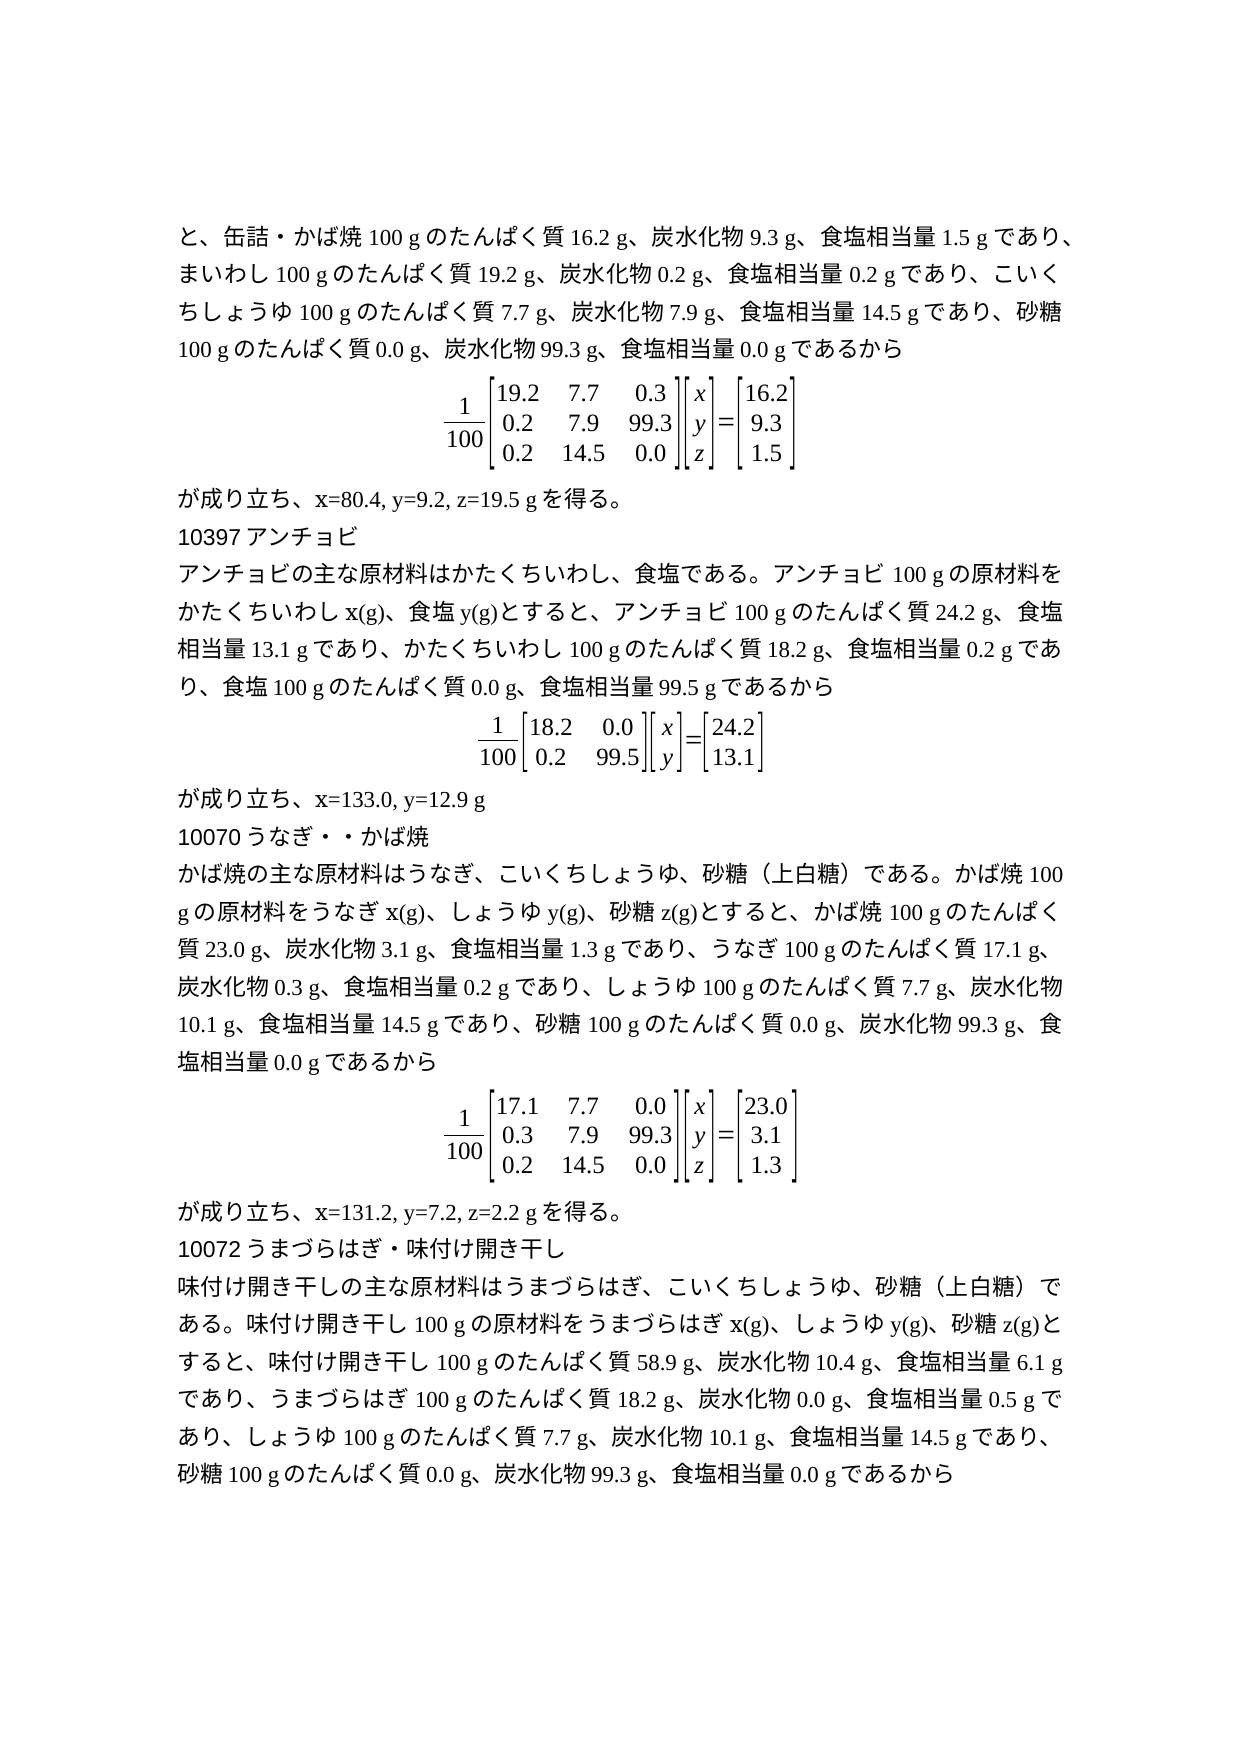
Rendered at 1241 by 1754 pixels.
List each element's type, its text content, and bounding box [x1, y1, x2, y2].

text かば焼の主な原材料はうなぎ、こいくちしょうゆ、砂糖（上白糖）である。かば焼100 gの原材料をうなぎx(g)、しょうゆy(g)、砂糖z(g)とすると、かば焼100 gのたんぱく質23.0 g、炭水化物3.1 g、食塩相当量1.3 gであり、うなぎ100 gのたんぱく質17.1 g、炭水化物0.3 g、食塩相当量0.2 gであり、しょうゆ100 gのたんぱく質7.7 g、炭水化物10.1 g、食塩相当量14.5 gであり、砂糖100 gのたんぱく質0.0 g、炭水化物99.3 g、食塩相当量0.0 gであるから [177, 854, 1063, 1079]
text が成り立ち、x=80.4, y=9.2, z=19.5 gを得る。 [177, 479, 1063, 517]
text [177, 217, 1063, 367]
text が成り立ち、x=131.2, y=7.2, z=2.2 gを得る。 [177, 1192, 1063, 1229]
text 味付け開き干しの主な原材料はうまづらはぎ、こいくちしょうゆ、砂糖（上白糖）である。味付け開き干し100 gの原材料をうまづらはぎx(g)、しょうゆy(g)、砂糖z(g)とすると、味付け開き干し100 gのたんぱく質58.9 g、炭水化物10.4 g、食塩相当量6.1 gであり、うまづらはぎ100 gのたんぱく質18.2 g、炭水化物0.0 g、食塩相当量0.5 gであり、しょうゆ100 gのたんぱく質7.7 g、炭水化物10.1 g、食塩相当量14.5 gであり、砂糖100 gのたんぱく質0.0 g、炭水化物99.3 g、食塩相当量0.0 gであるから [177, 1267, 1063, 1492]
subtitle 10397アンチョビ [177, 517, 1063, 554]
subtitle 10072うまづらはぎ・味付け開き干し [177, 1229, 1063, 1267]
text が成り立ち、x=133.0, y=12.9 g [177, 779, 1063, 817]
text アンチョビの主な原材料はかたくちいわし、食塩である。アンチョビ100 gの原材料をかたくちいわしx(g)、食塩y(g)とすると、アンチョビ100 gのたんぱく質24.2 g、食塩相当量13.1 gであり、かたくちいわし100 gのたんぱく質18.2 g、食塩相当量0.2 gであり、食塩100 gのたんぱく質0.0 g、食塩相当量99.5 gであるから [177, 554, 1063, 704]
subtitle 10070うなぎ・・かば焼 [177, 817, 1063, 854]
